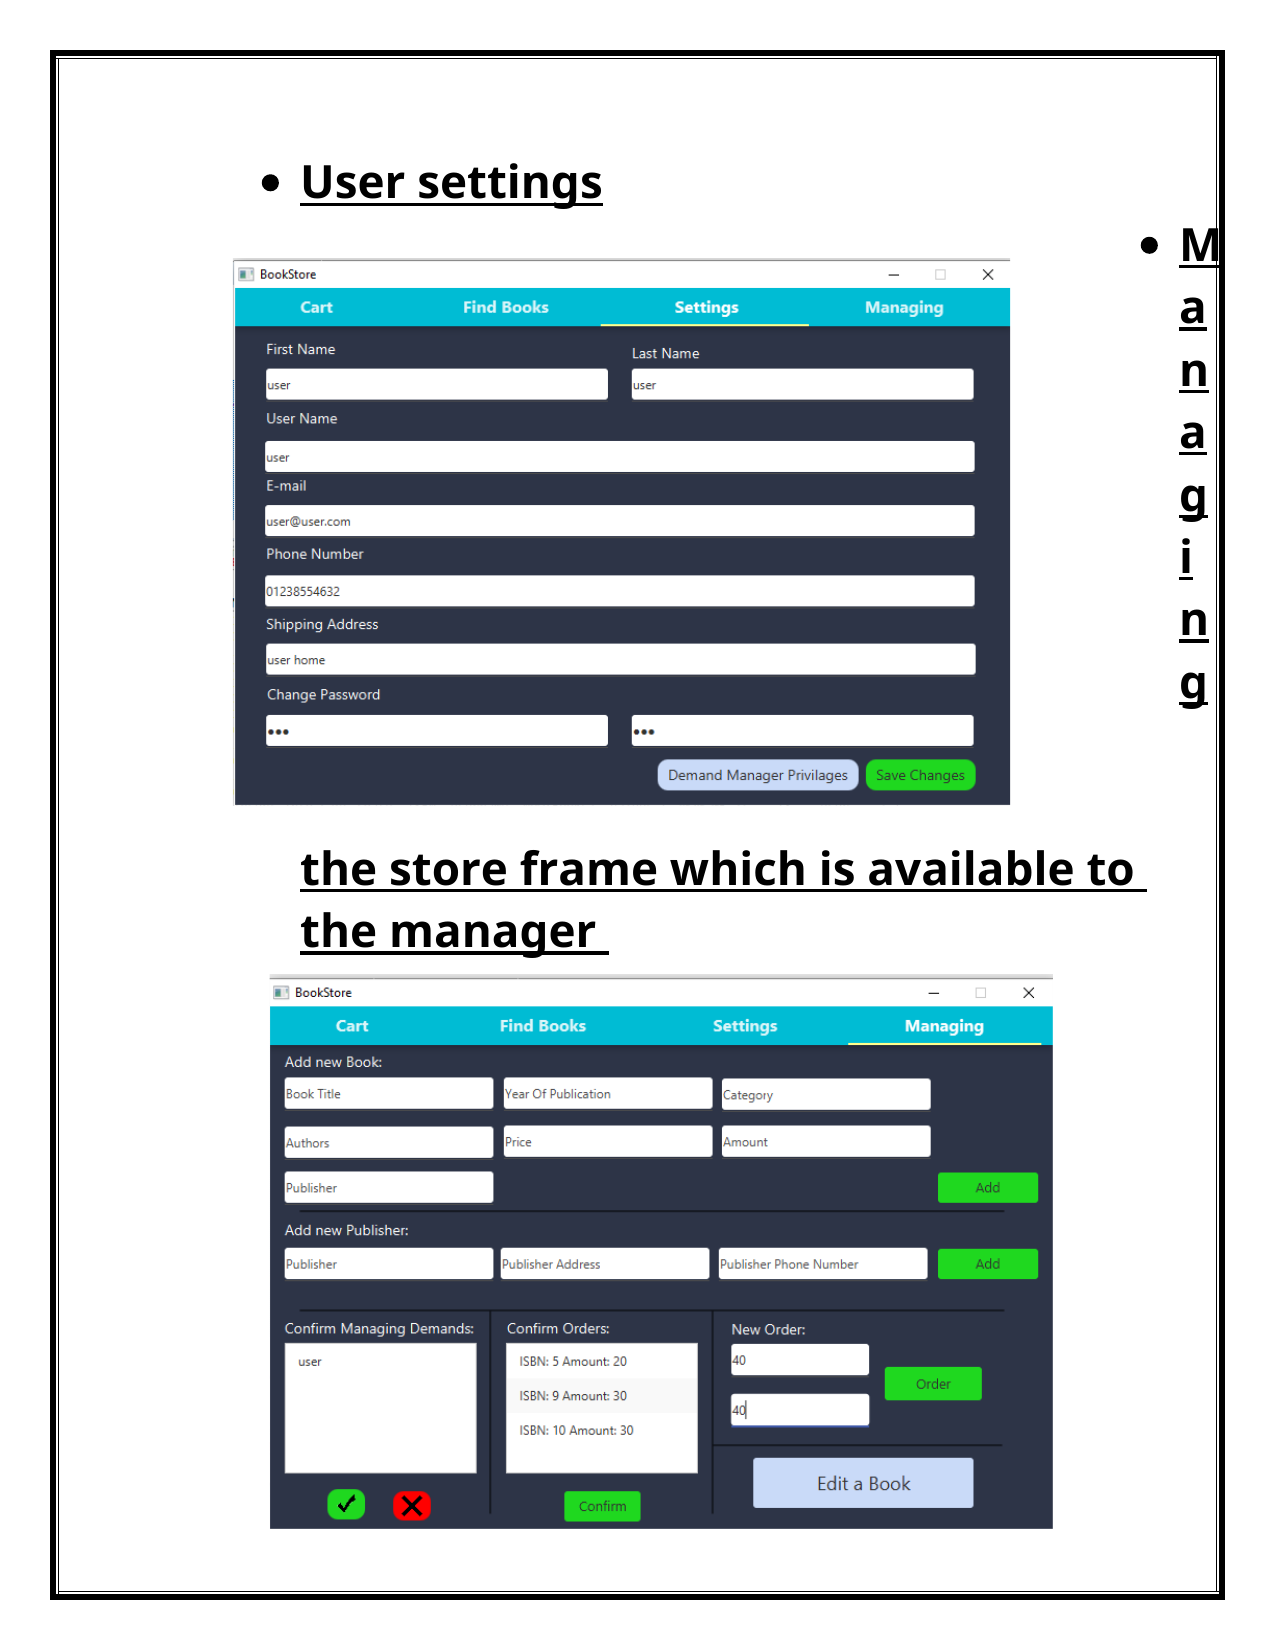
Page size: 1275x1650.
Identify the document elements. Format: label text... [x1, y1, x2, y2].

picture [231, 258, 1009, 805]
list User settings [262, 150, 1181, 212]
picture [268, 974, 1053, 1527]
